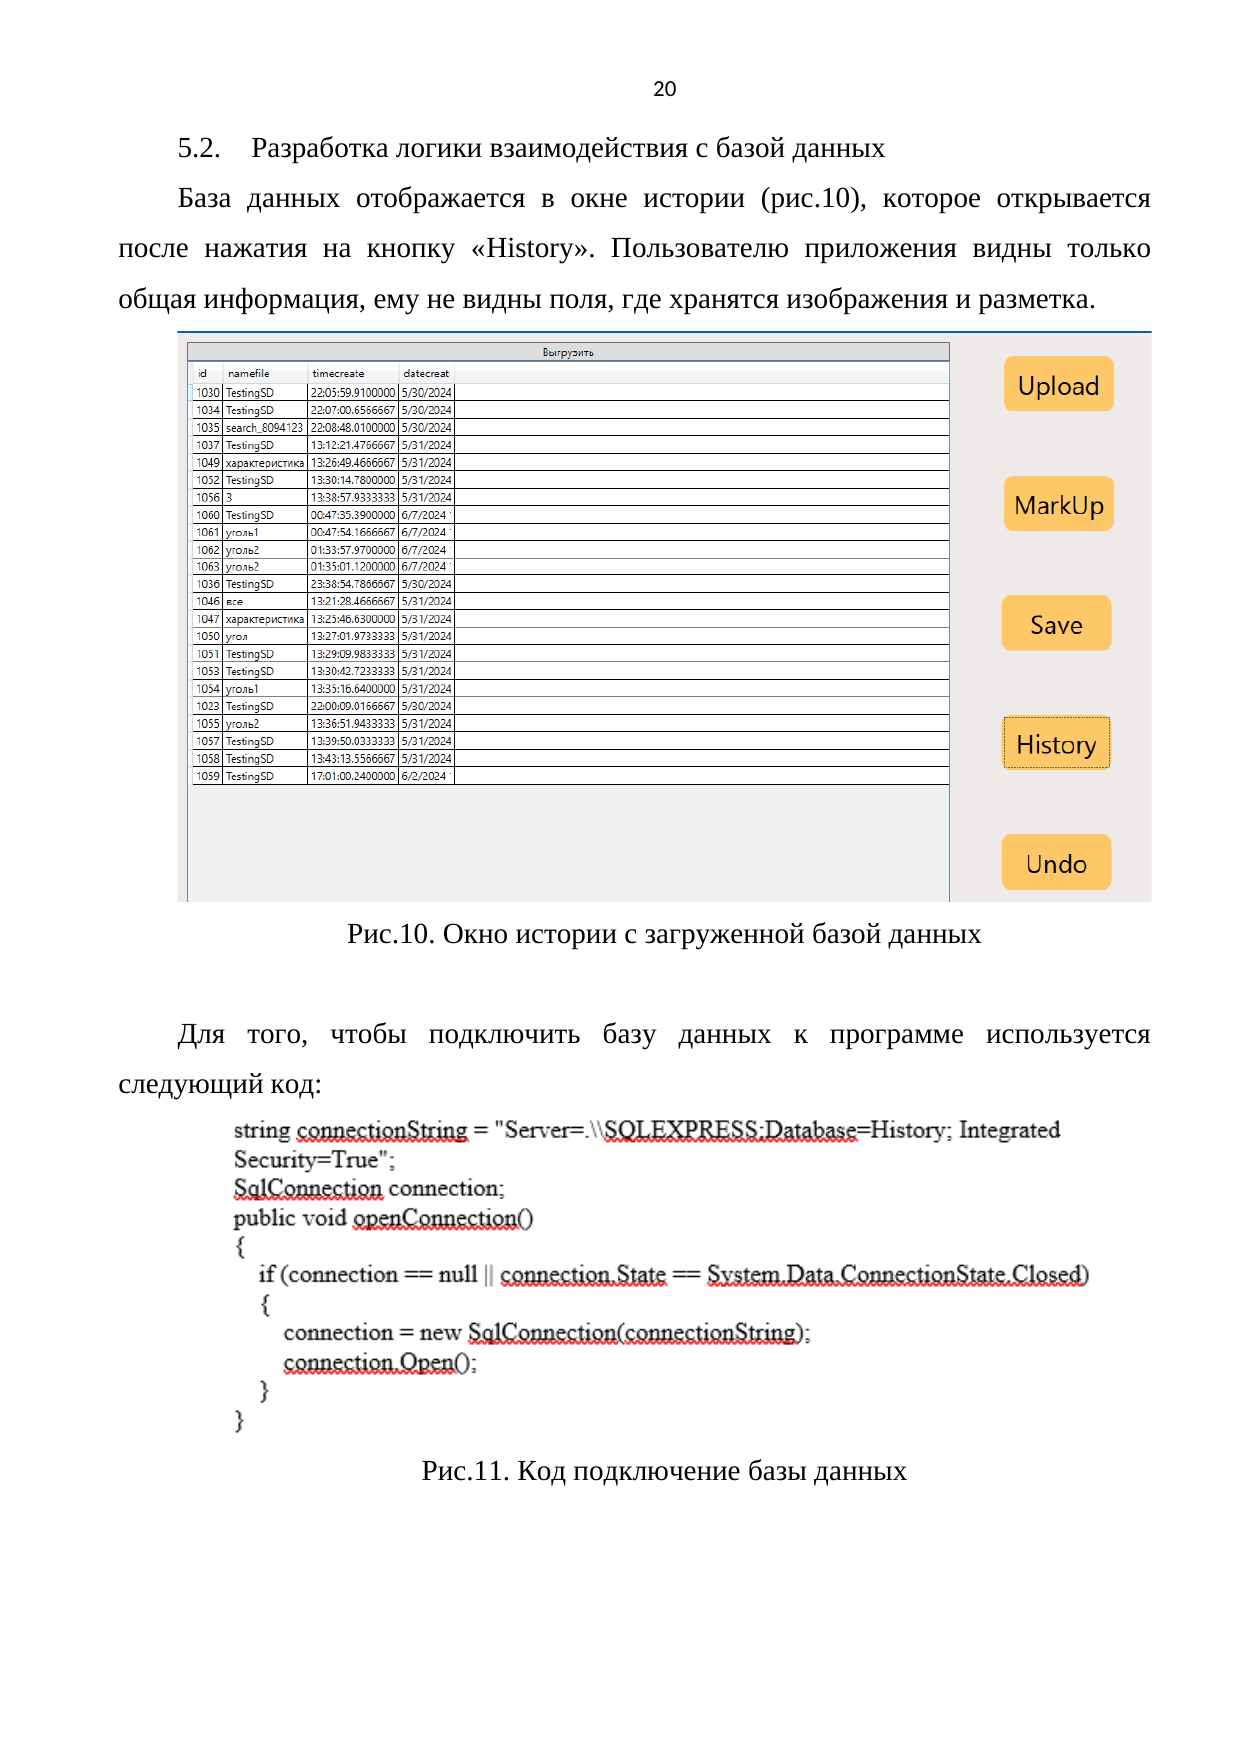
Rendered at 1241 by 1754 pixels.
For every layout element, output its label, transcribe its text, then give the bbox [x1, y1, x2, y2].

text Для того, чтобы подключить базу данных к программе используется следующий код: [118, 1016, 1152, 1100]
picture [223, 1117, 1106, 1439]
text Рис.10. Окно истории с загруженной базой данных [118, 916, 1152, 949]
picture [177, 331, 1152, 902]
text База данных отображается в окне истории (рис.10), которое открывается после нажатия на кнопку «History». Пользователю приложения видны только общая информация, ему не видны поля, где хранятся изображения и разметка. [118, 180, 1152, 314]
subtitle Разработка логики взаимодействия с базой данных [118, 130, 1152, 163]
text Рис.11. Код подключение базы данных [118, 1453, 1152, 1486]
